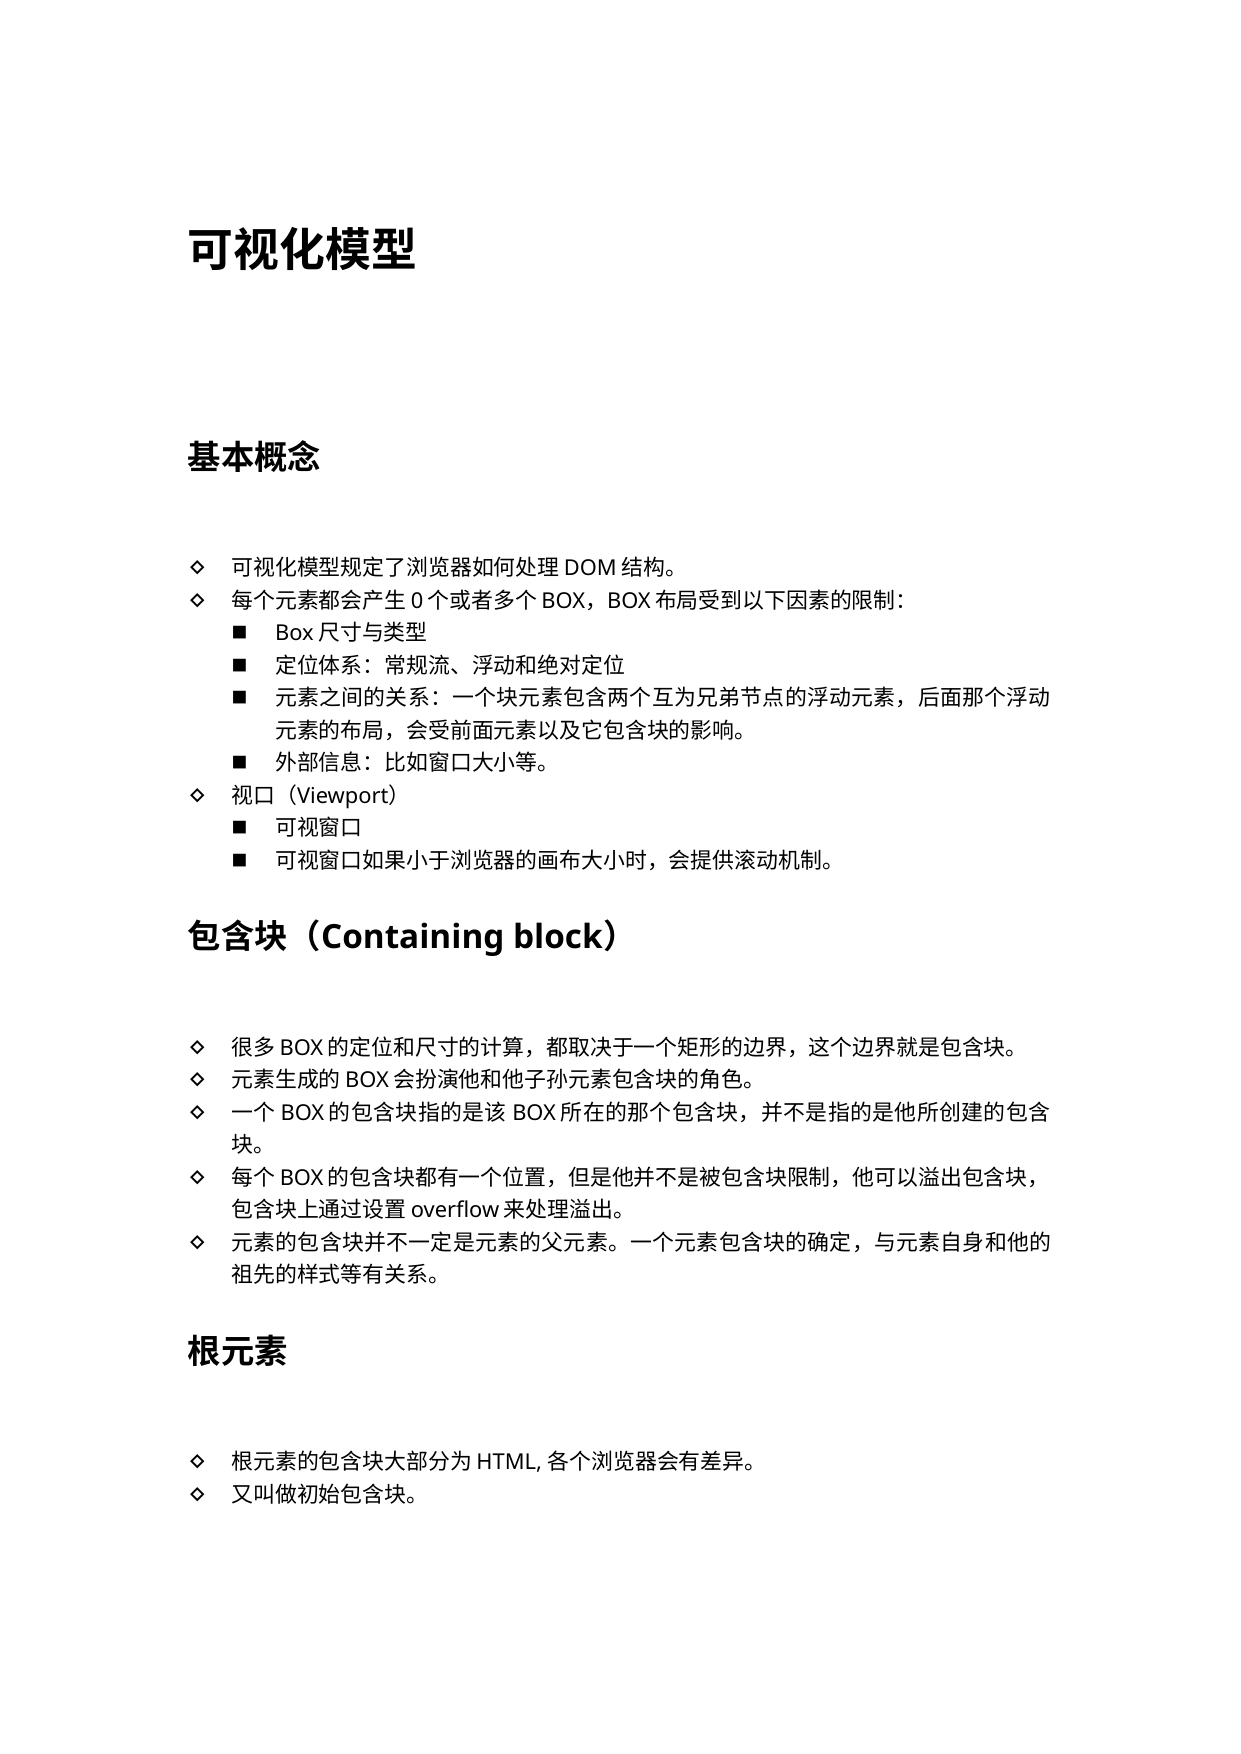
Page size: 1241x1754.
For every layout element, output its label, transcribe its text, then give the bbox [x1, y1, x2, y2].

list 可视窗口如果小于浏览器的画布大小时，会提供滚动机制。 [231, 842, 1053, 875]
list 根元素的包含块大部分为HTML, 各个浏览器会有差异。 [187, 1444, 1053, 1476]
list 元素生成的BOX会扮演他和他子孙元素包含块的角色。 [187, 1062, 1053, 1094]
list 外部信息：比如窗口大小等。 [231, 745, 1053, 777]
list 视口（Viewport） [187, 777, 1053, 810]
list 一个BOX的包含块指的是该BOX所在的那个包含块，并不是指的是他所创建的包含块。 [187, 1094, 1053, 1159]
list 每个元素都会产生0个或者多个BOX，BOX布局受到以下因素的限制： [187, 582, 1053, 615]
list 每个BOX的包含块都有一个位置，但是他并不是被包含块限制，他可以溢出包含块，包含块上通过设置overflow来处理溢出。 [187, 1159, 1053, 1224]
subtitle 包含块（Containing block） [187, 902, 1053, 967]
list 元素之间的关系：一个块元素包含两个互为兄弟节点的浮动元素，后面那个浮动元素的布局，会受前面元素以及它包含块的影响。 [231, 680, 1053, 745]
list 可视窗口 [231, 810, 1053, 842]
list 又叫做初始包含块。 [187, 1476, 1053, 1509]
subtitle 可视化模型 [187, 197, 1053, 295]
subtitle 根元素 [187, 1317, 1053, 1382]
list 很多BOX的定位和尺寸的计算，都取决于一个矩形的边界，这个边界就是包含块。 [187, 1029, 1053, 1062]
list 定位体系：常规流、浮动和绝对定位 [231, 647, 1053, 680]
list Box尺寸与类型 [231, 615, 1053, 647]
subtitle 基本概念 [187, 423, 1053, 488]
list 元素的包含块并不一定是元素的父元素。一个元素包含块的确定，与元素自身和他的祖先的样式等有关系。 [187, 1224, 1053, 1289]
list 可视化模型规定了浏览器如何处理DOM结构。 [187, 550, 1053, 582]
